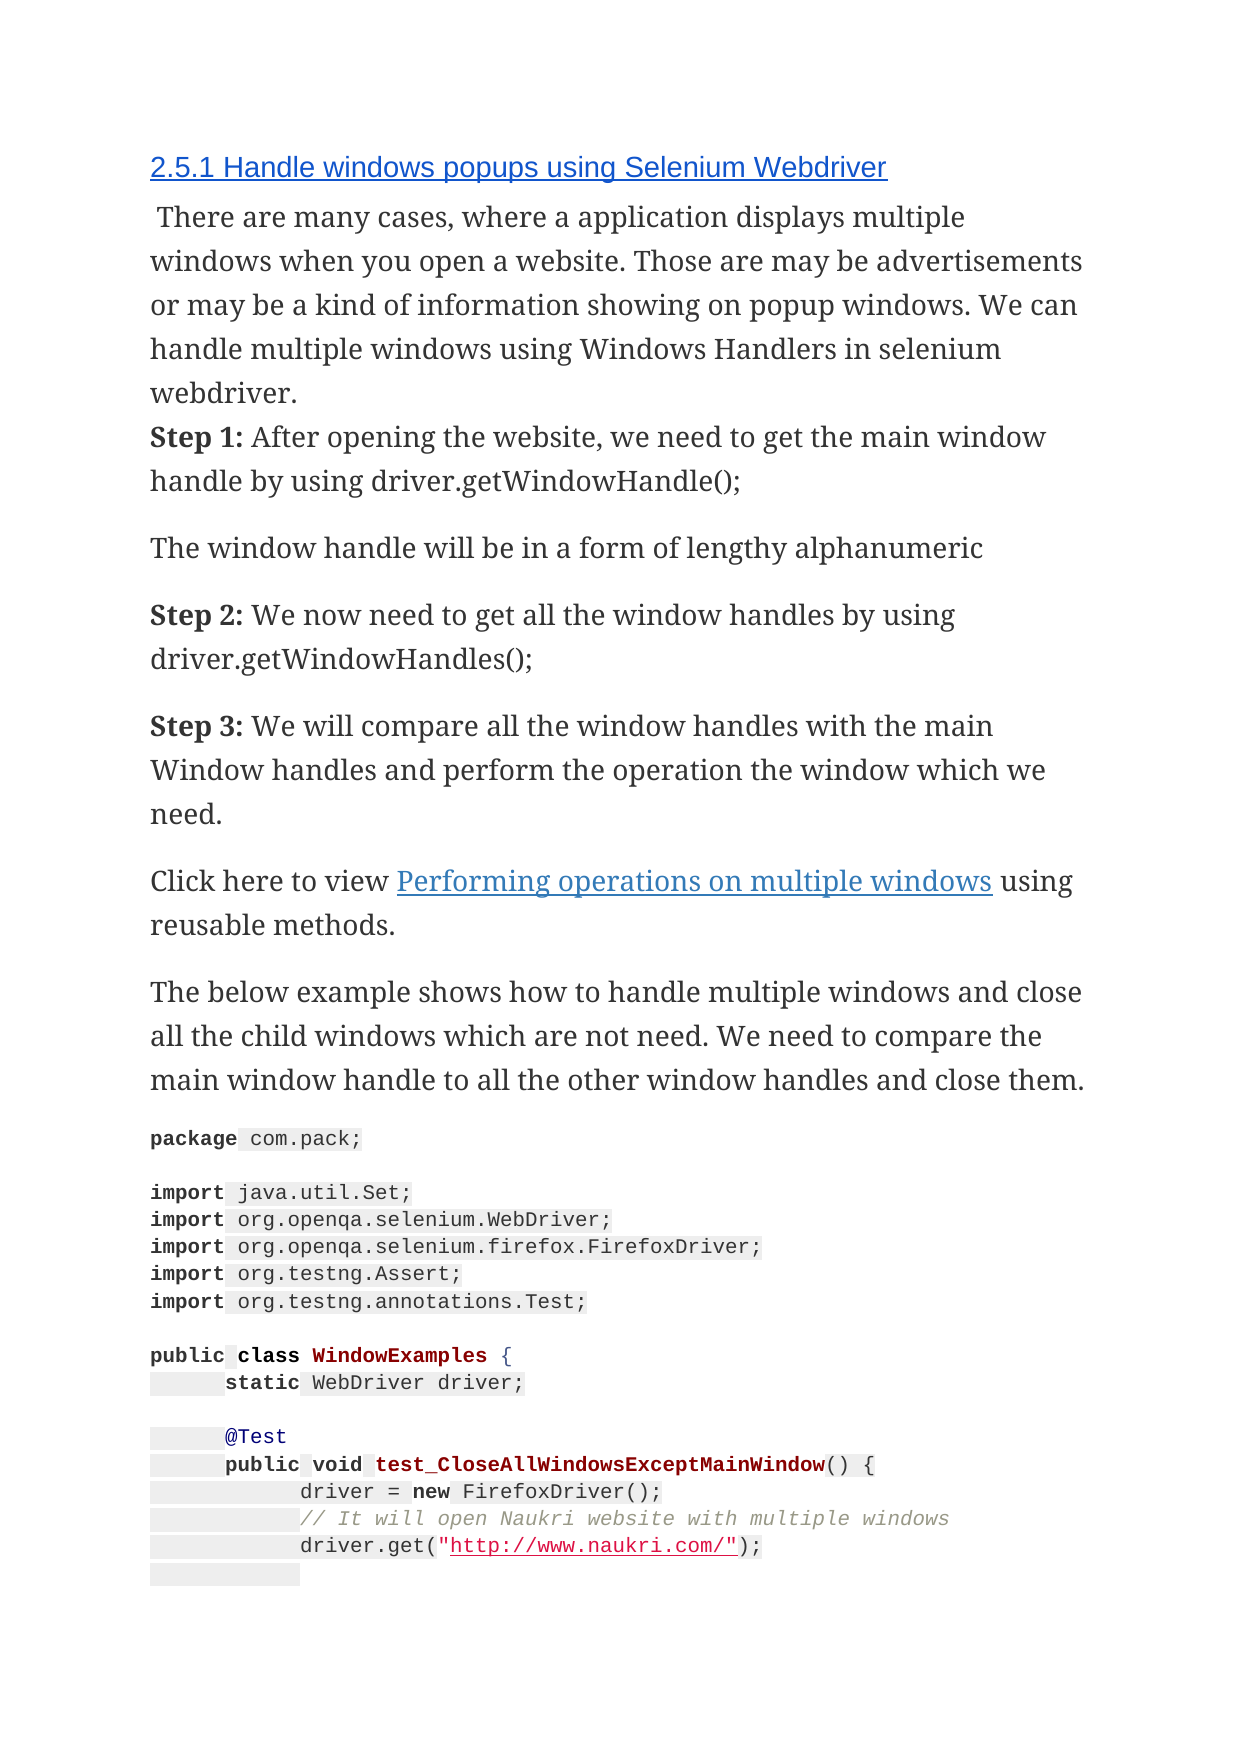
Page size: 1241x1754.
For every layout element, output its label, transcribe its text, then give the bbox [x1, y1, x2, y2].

text Click here to view Performing operations on multiple windows using reusable methods. [150, 861, 1090, 944]
subtitle 2.5.1 Handle windows popups using Selenium Webdriver [150, 150, 1090, 183]
text Step 3: We will compare all the window handles with the main Window handles and perform the operation the window which we need. [150, 706, 1090, 833]
text The window handle will be in a form of lengthy alphanumeric [150, 528, 1090, 567]
text Step 1: After opening the website, we need to get the main window handle by using driver.getWindowHandle(); [150, 417, 1090, 499]
text There are many cases, where a application displays multiple windows when you open a website. Those are may be advertisements or may be a kind of information showing on popup windows. We can handle multiple windows using Windows Handlers in selenium webdriver. [150, 197, 1090, 411]
text The below example shows how to handle multiple windows and close all the child windows which are not need. We need to compare the main window handle to all the other window handles and close them. [150, 972, 1090, 1099]
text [150, 1127, 1090, 1586]
text Step 2: We now need to get all the window handles by using driver.getWindowHandles(); [150, 595, 1090, 678]
